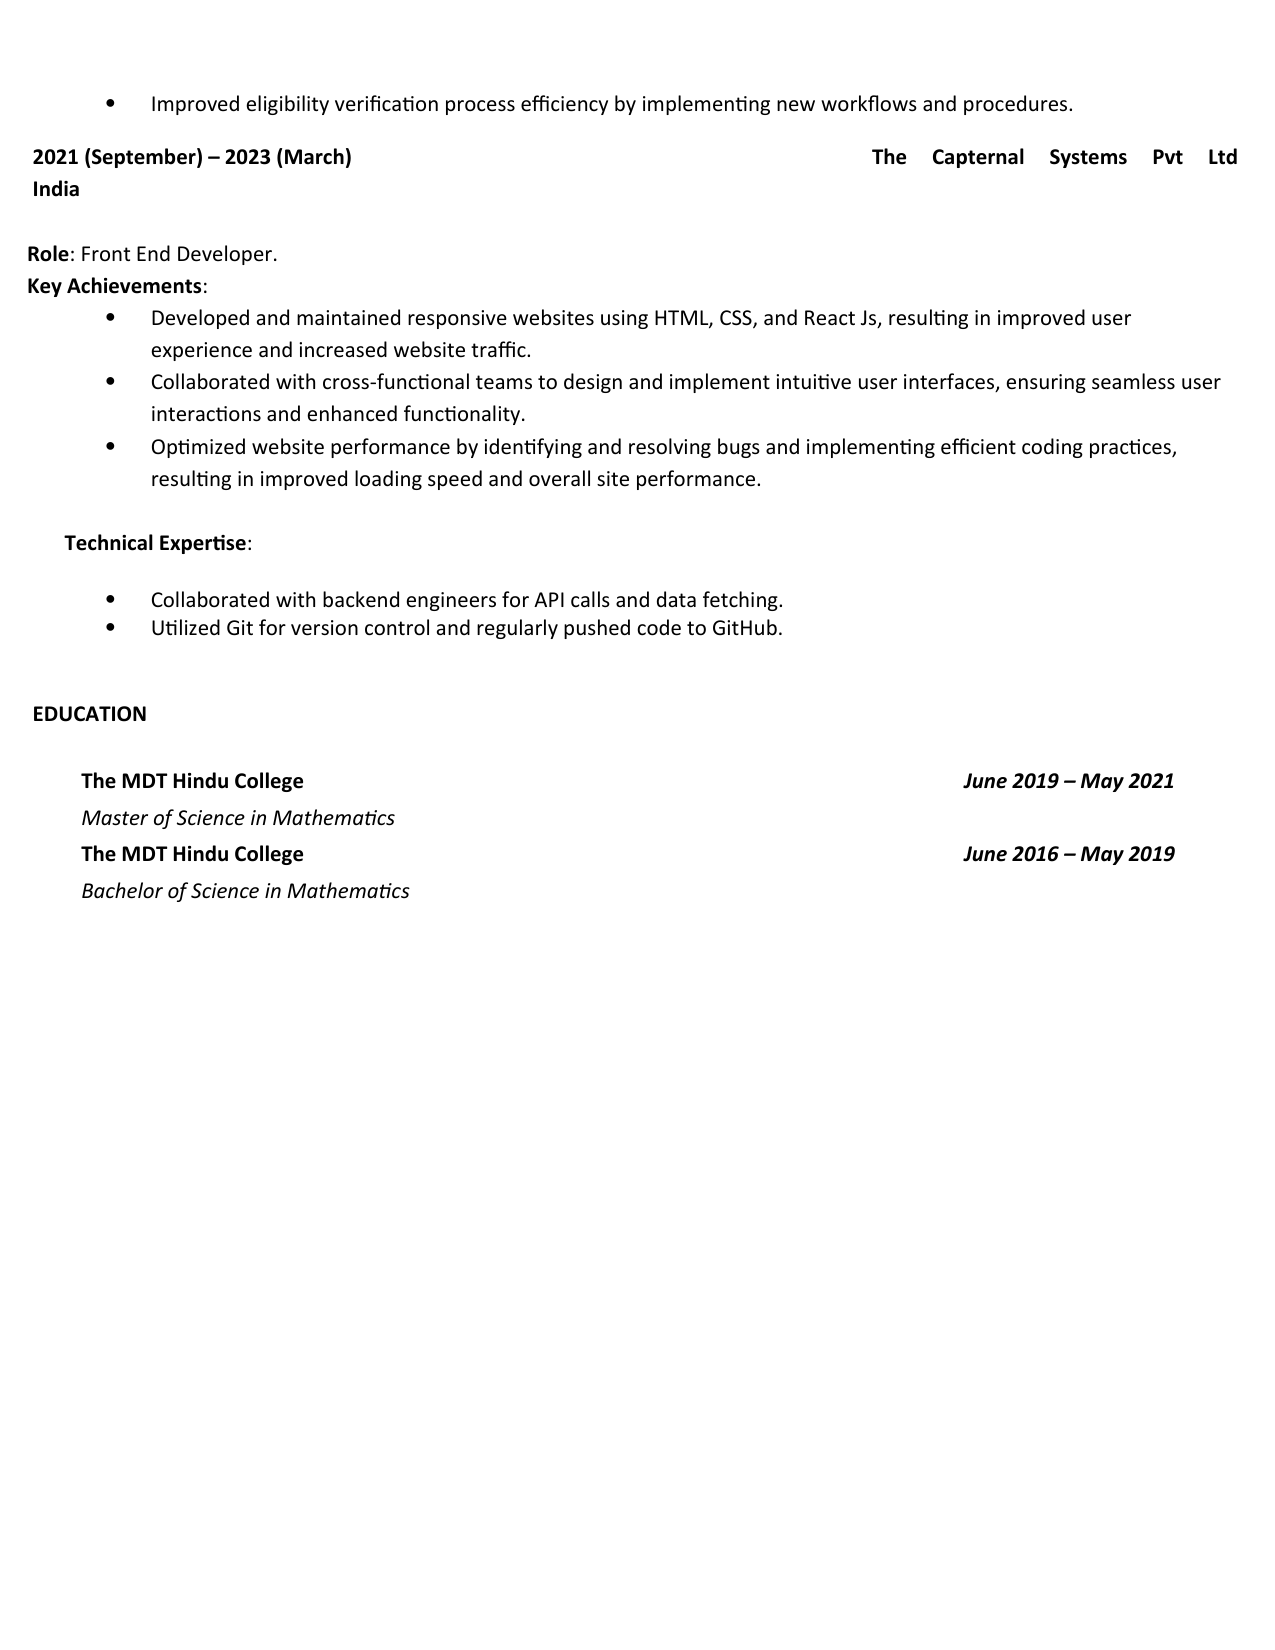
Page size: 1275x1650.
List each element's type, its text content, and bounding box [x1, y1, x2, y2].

list Collaborated with backend engineers for API calls and data fetching. [106, 586, 1239, 613]
text Technical Expertise: [64, 528, 1239, 556]
text Master of Science in Mathematics [32, 803, 1229, 831]
list Collaborated with cross-functional teams to design and implement intuitive user interfaces, ensuring seamless user interactions and enhanced functionality. [106, 367, 1239, 428]
text Role: Front End Developer. [27, 239, 1239, 267]
text Key Achievements: [27, 271, 1239, 299]
text The MDT Hindu College June 2016 – May 2019 [32, 839, 1229, 868]
list Developed and maintained responsive websites using HTML, CSS, and React Js, resulting in improved user experience and increased website traffic. [106, 303, 1239, 363]
list Improved eligibility verification process efficiency by implementing new workflows and procedures. [106, 89, 1239, 117]
text The MDT Hindu College June 2019 – May 2021 [32, 766, 1229, 794]
text Bachelor of Science in Mathematics [32, 876, 1229, 904]
text 2021 (September) – 2023 (March) The Capternal Systems Pvt Ltd India [32, 142, 1239, 202]
text EDUCATION [32, 699, 1239, 727]
list Optimized website performance by identifying and resolving bugs and implementing efficient coding practices, resulting in improved loading speed and overall site performance. [106, 432, 1239, 492]
list Utilized Git for version control and regularly pushed code to GitHub. [106, 613, 1239, 642]
